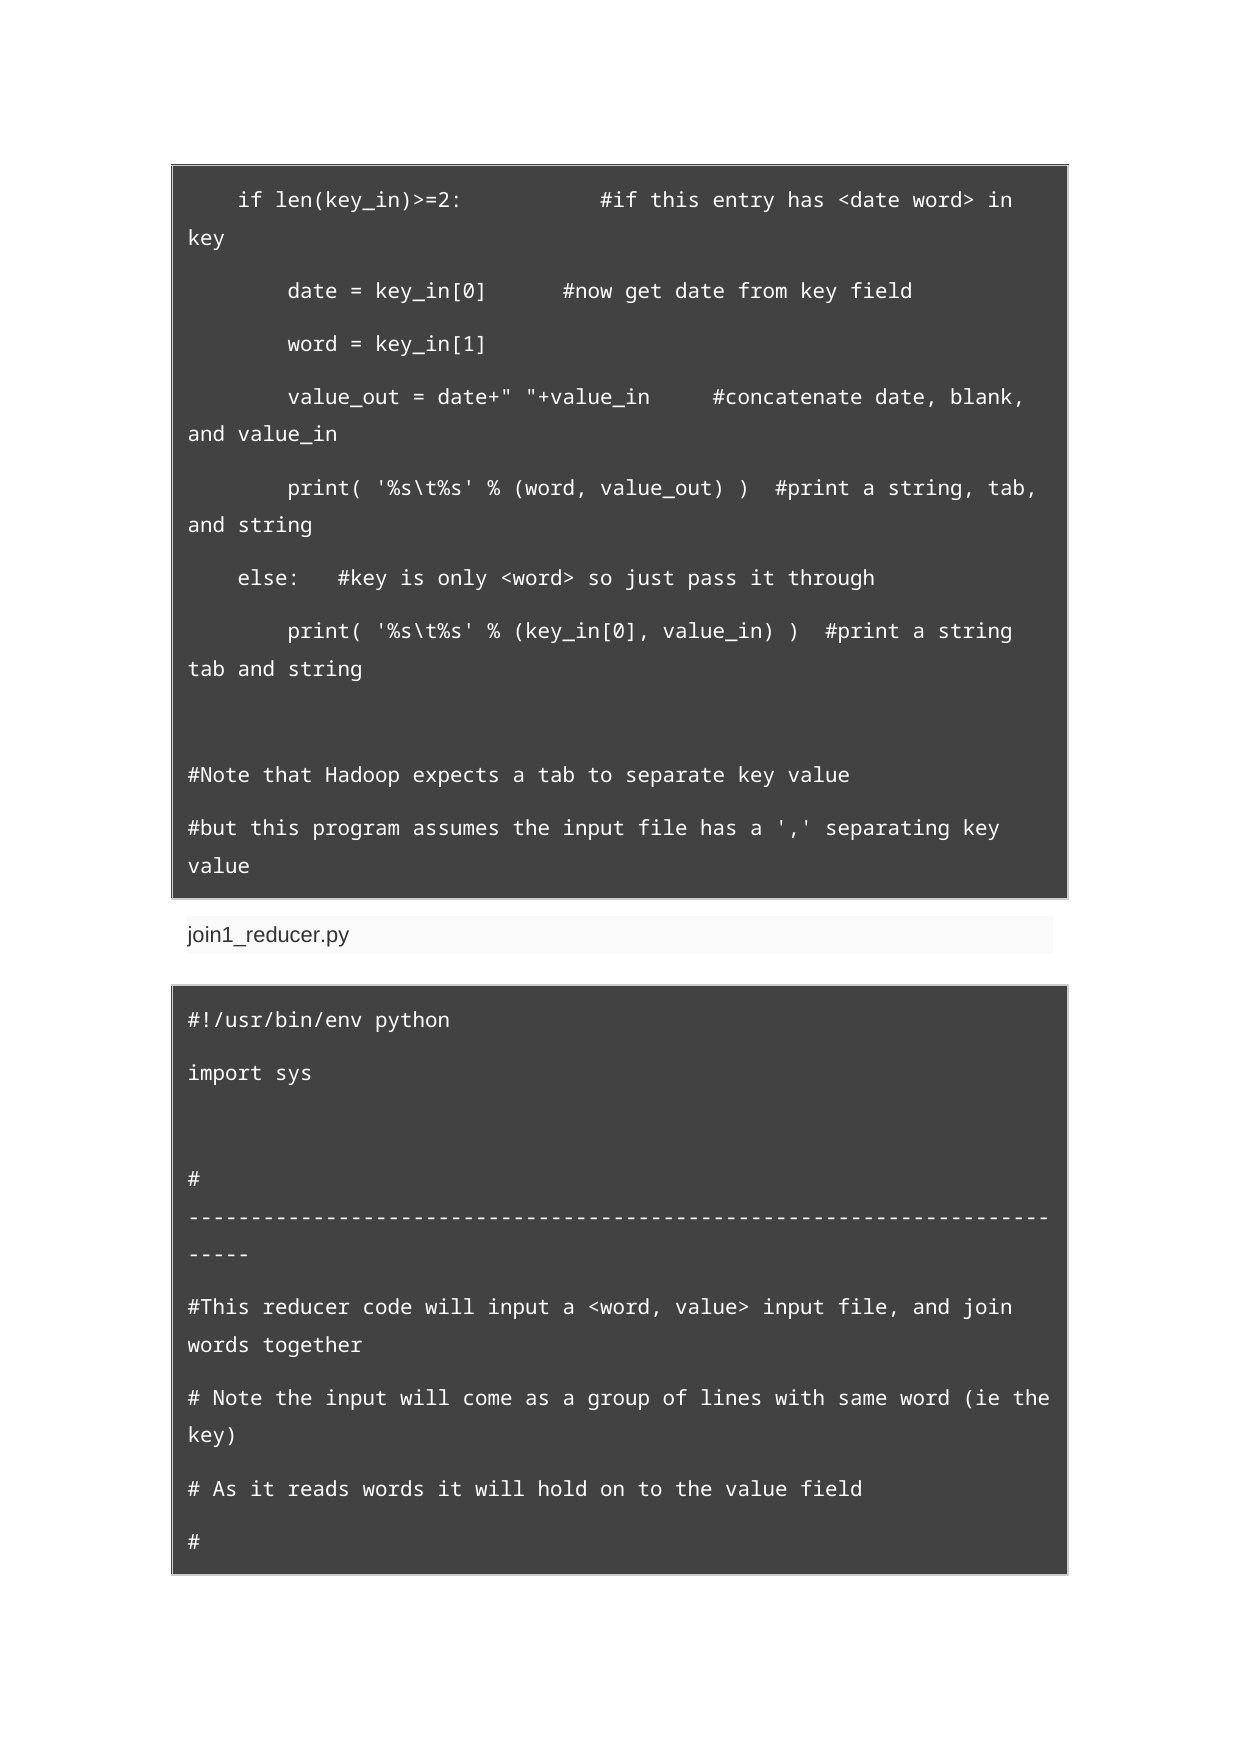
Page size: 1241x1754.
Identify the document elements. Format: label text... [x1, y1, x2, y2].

text #This reducer code will input a <word, value> input file, and join words together [173, 1272, 1067, 1362]
text #but this program assumes the input file has a ',' separating key value [173, 793, 1067, 898]
text if len(key_in)>=2: #if this entry has <date word> in key [173, 166, 1067, 255]
text import sys [173, 1037, 1067, 1091]
text join1_reducer.py [187, 916, 1053, 953]
text # As it reads words it will hold on to the value field [173, 1453, 1067, 1506]
text else: #key is only <word> so just pass it through [173, 543, 1067, 596]
text word = key_in[1] [173, 308, 1067, 361]
text print( '%s\t%s' % (word, value_out) ) #print a string, tab, and string [173, 452, 1067, 543]
text #Note that Hadoop expects a tab to separate key value [173, 739, 1067, 793]
text # Note the input will come as a group of lines with same word (ie the key) [173, 1362, 1067, 1453]
text value_out = date+" "+value_in #concatenate date, blank, and value_in [173, 361, 1067, 452]
text date = key_in[0] #now get date from key field [173, 255, 1067, 308]
text # [173, 1506, 1067, 1574]
text # -------------------------------------------------------------------------- [173, 1144, 1067, 1272]
text print( '%s\t%s' % (key_in[0], value_in) ) #print a string tab and string [173, 596, 1067, 686]
text #!/usr/bin/env python [173, 986, 1067, 1037]
